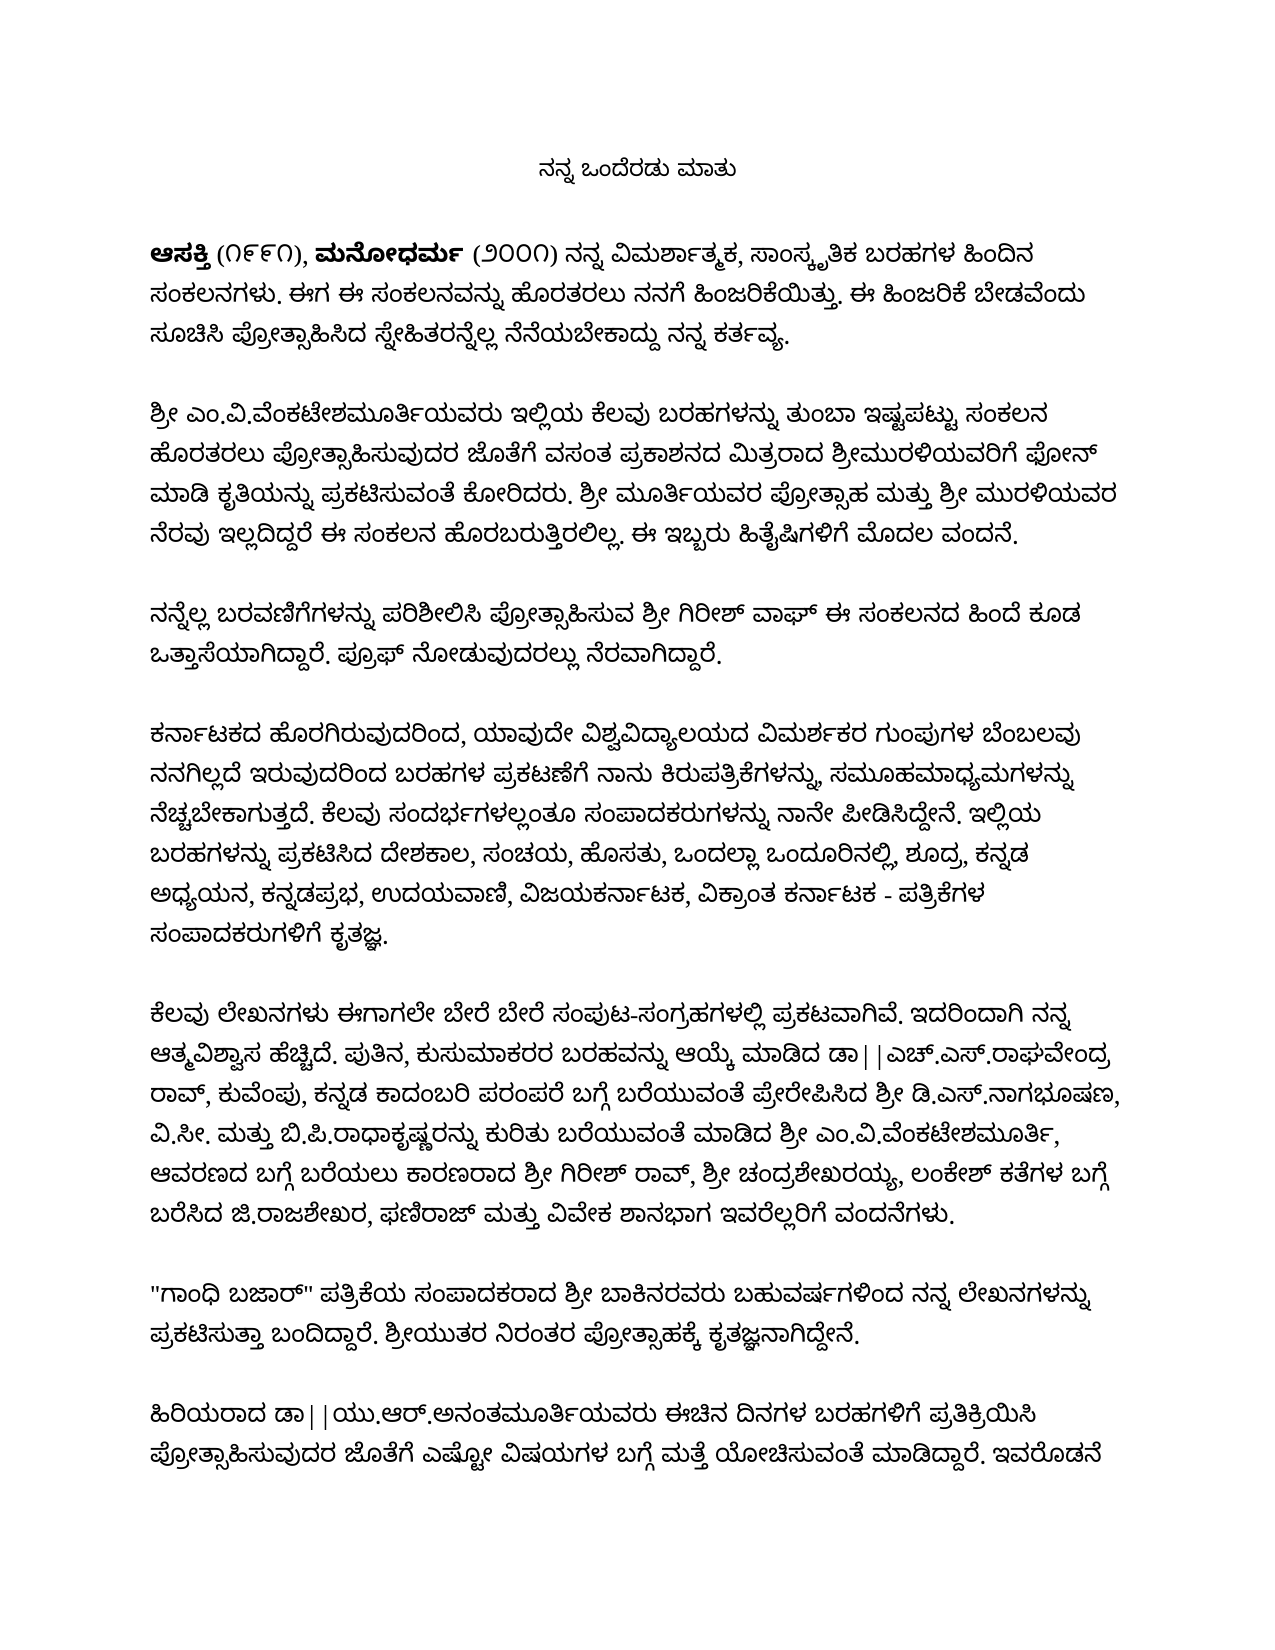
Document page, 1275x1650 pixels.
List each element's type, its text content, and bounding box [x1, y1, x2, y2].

text ನನ್ನ ಒಂದೆರಡು ಮಾತು [150, 150, 1125, 185]
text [150, 232, 1125, 1472]
